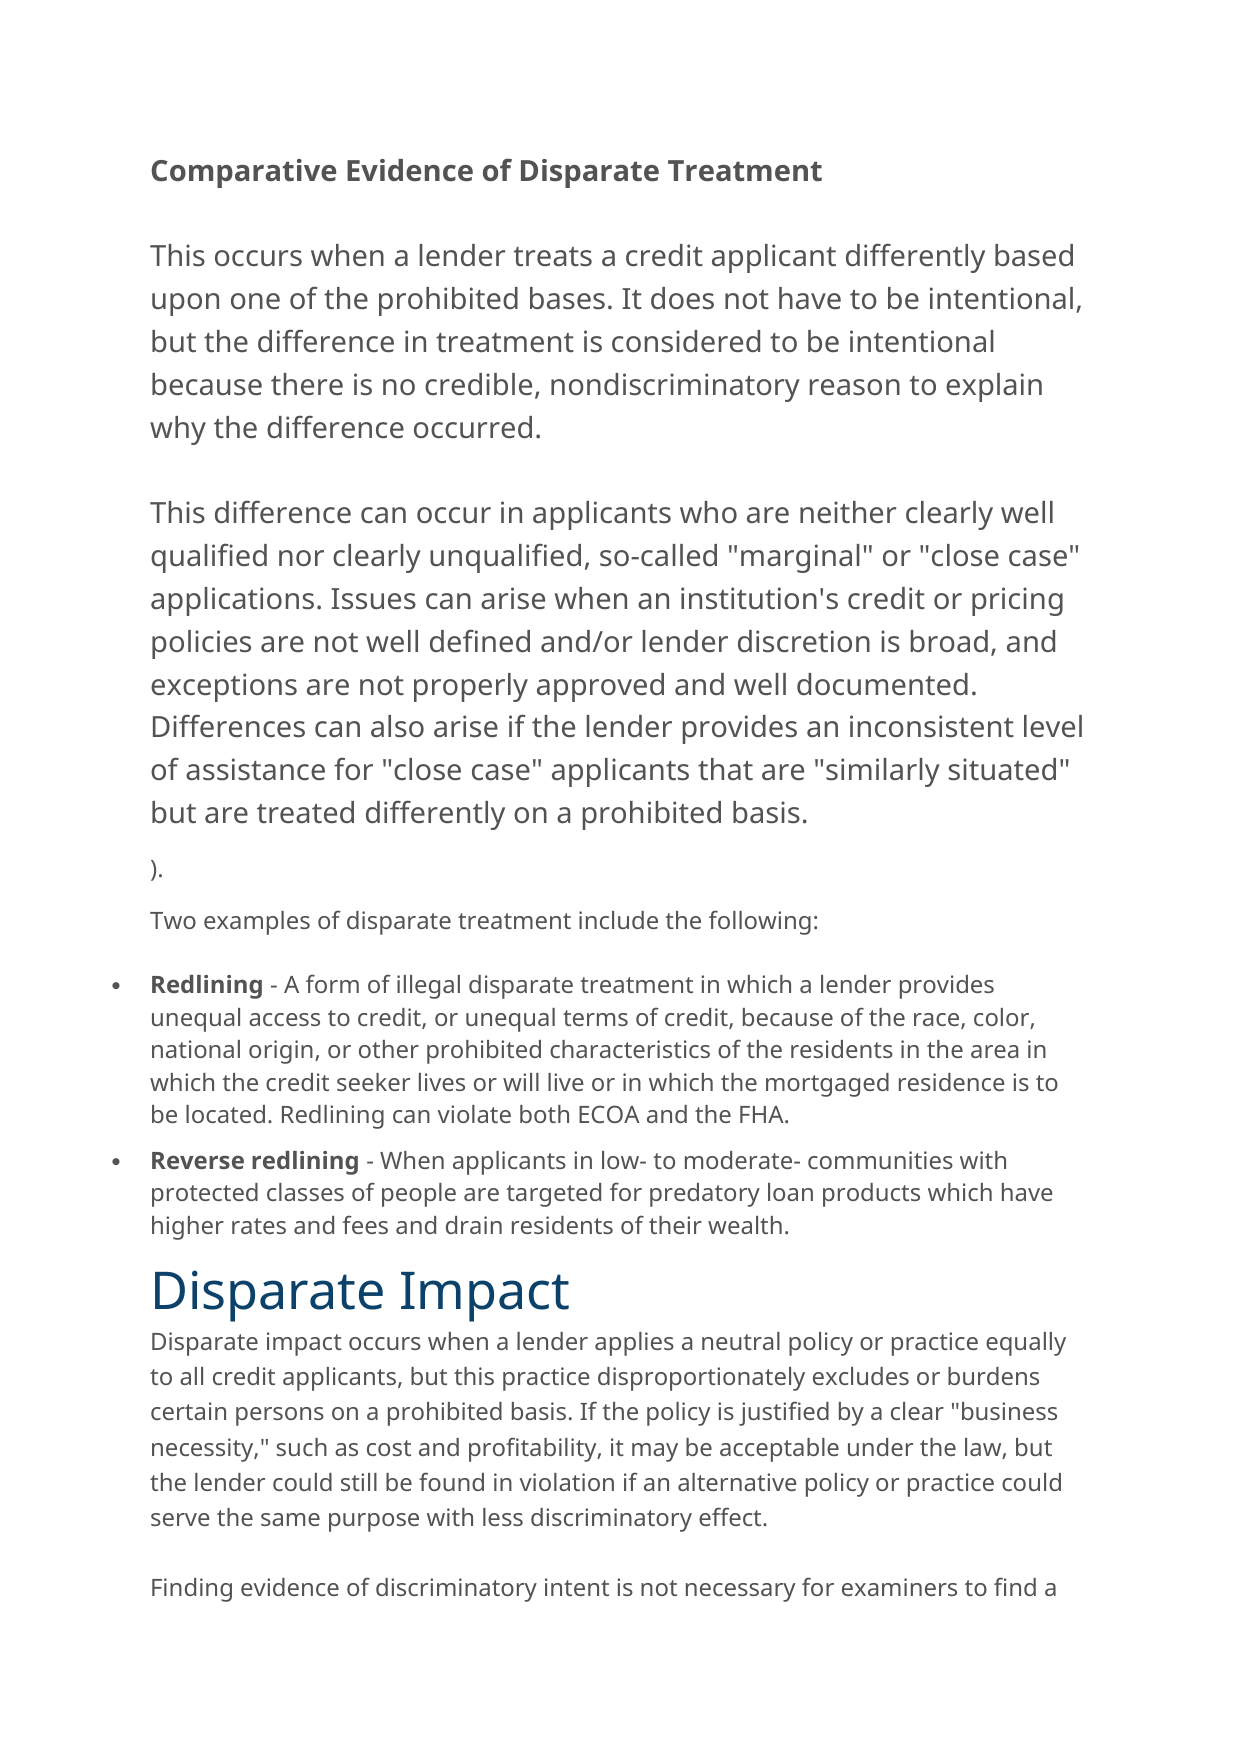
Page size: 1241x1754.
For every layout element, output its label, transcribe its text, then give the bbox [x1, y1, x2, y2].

subtitle Disparate Impact [150, 1254, 1090, 1325]
text ). [150, 852, 1090, 884]
list Redlining - A form of illegal disparate treatment in which a lender provides unequal access to credit, or unequal terms of credit, because of the race, color, national origin, or other prohibited characteristics of the residents in the area in which the credit seeker lives or will live or in which the mortgaged residence is to be located. Redlining can violate both ECOA and the FHA. [112, 968, 1090, 1131]
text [150, 1325, 1090, 1604]
list Reverse redlining - When applicants in low- to moderate- communities with protected classes of people are targeted for predatory loan products which have higher rates and fees and drain residents of their wealth. [112, 1143, 1090, 1241]
text Two examples of disparate treatment include the following: [150, 903, 1090, 936]
text Comparative Evidence of Disparate Treatment This occurs when a lender treats a credit applicant differently based upon one of the prohibited bases. It does not have to be intentional, but the difference in treatment is considered to be intentional because there is no credible, nondiscriminatory reason to explain why the difference occurred. This difference can occur in applicants who are neither clearly well qualified nor clearly unqualified, so-called "marginal" or "close case" applications. Issues can arise when an institution's credit or pricing policies are not well defined and/or lender discretion is broad, and exceptions are not properly approved and well documented. Differences can also arise if the lender provides an inconsistent level of assistance for "close case" applicants that are "similarly situated" but are treated differently on a prohibited basis. [150, 150, 1090, 832]
